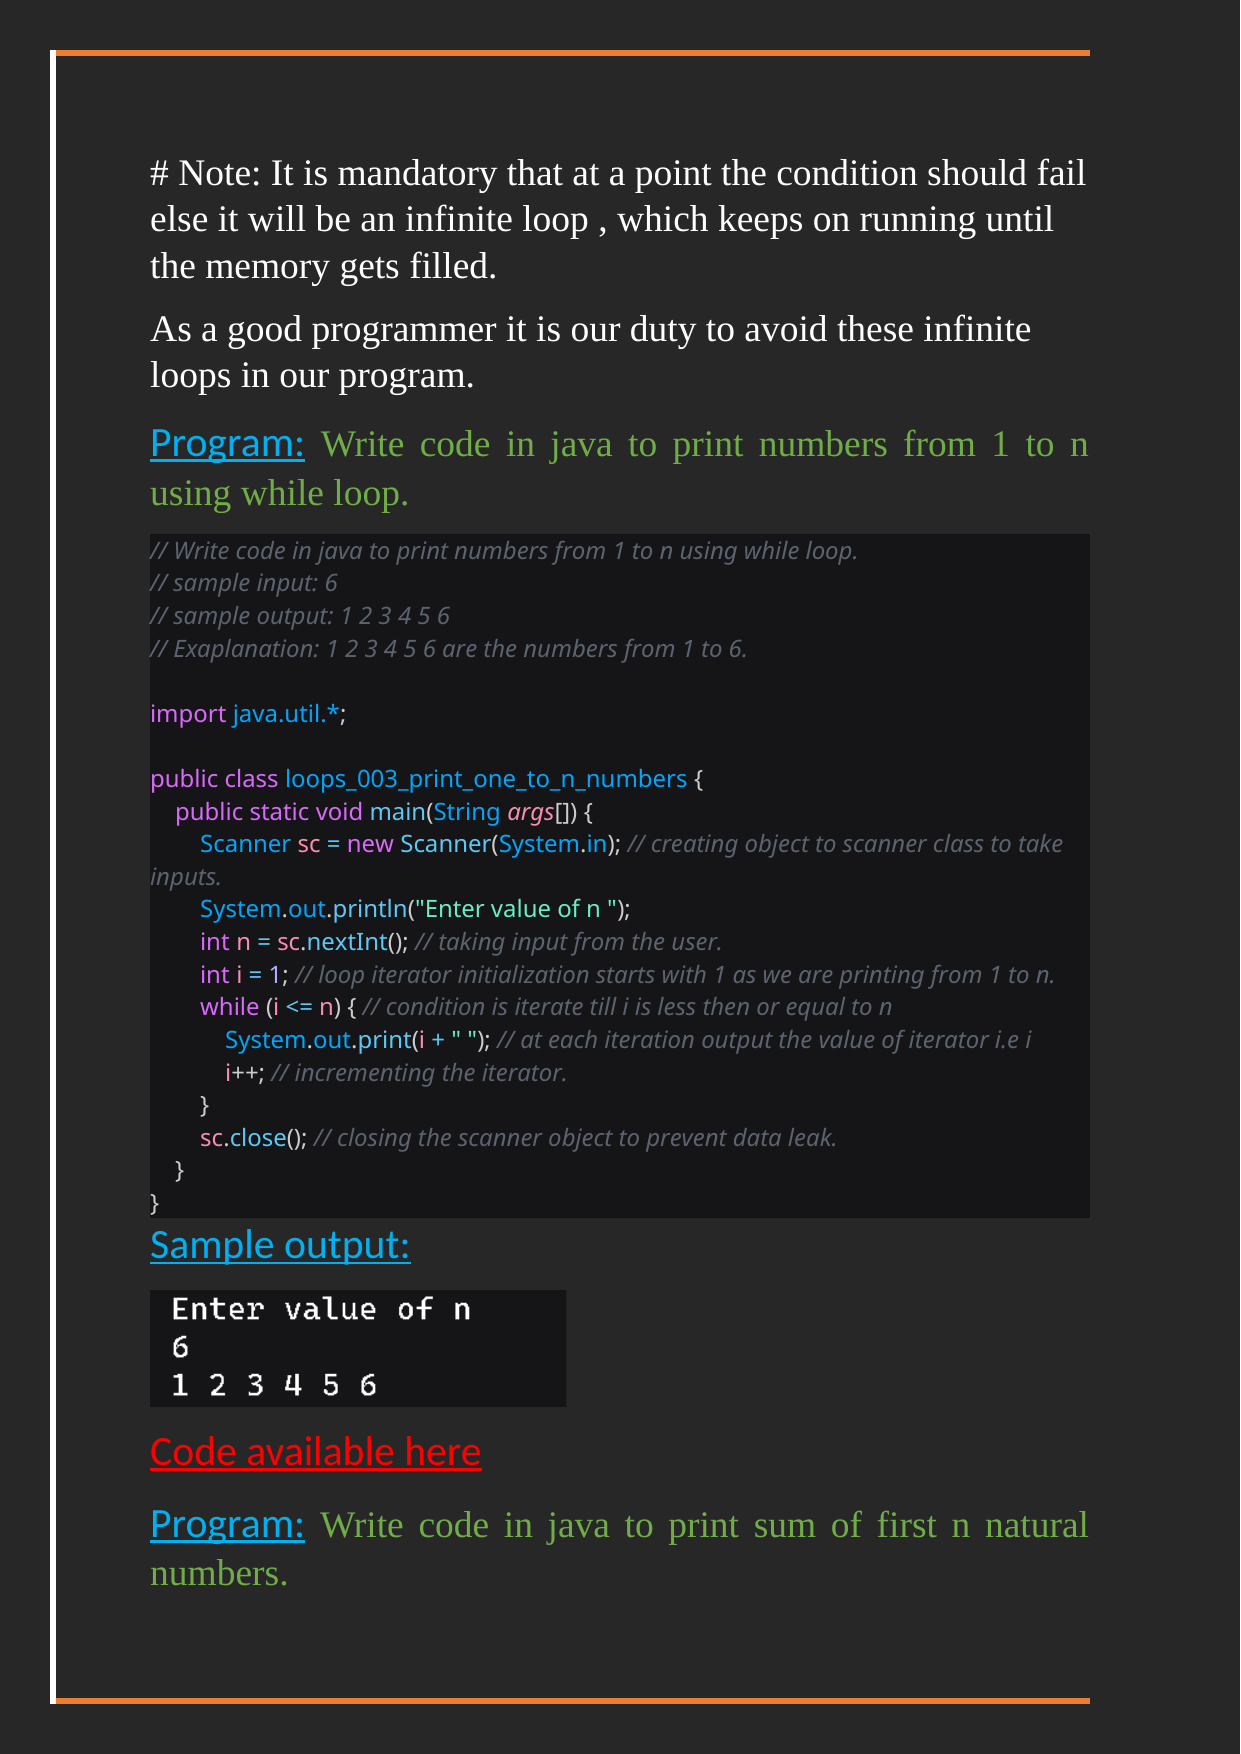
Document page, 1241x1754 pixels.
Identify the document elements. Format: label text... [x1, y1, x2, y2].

text public class loops_003_print_one_to_n_numbers { [150, 762, 1090, 794]
text int n = sc.nextInt(); // taking input from the user. [150, 925, 1090, 957]
text Sample output: [150, 1218, 1090, 1269]
text Program: Write code in java to print sum of first n natural numbers. [150, 1497, 1090, 1594]
text while (i <= n) { // condition is iterate till i is less then or equal to n [150, 990, 1090, 1023]
text Program: Write code in java to print numbers from 1 to n using while loop. [150, 416, 1090, 513]
text i++; // incrementing the iterator. [150, 1055, 1090, 1088]
text } [150, 1153, 1090, 1186]
text // sample output: 1 2 3 4 5 6 [150, 599, 1090, 631]
text import java.util.*; [150, 697, 1090, 729]
text sc.close(); // closing the scanner object to prevent data leak. [150, 1121, 1090, 1153]
text System.out.print(i + " "); // at each iteration output the value of iterator i.e i [150, 1023, 1090, 1055]
text } [150, 1186, 1090, 1218]
picture [150, 1290, 567, 1407]
text // sample input: 6 [150, 566, 1090, 599]
text Scanner sc = new Scanner(System.in); // creating object to scanner class to take inputs. [150, 827, 1090, 892]
text int i = 1; // loop iterator initialization starts with 1 as we are printing from 1 to n. [150, 957, 1090, 990]
text // Exaplanation: 1 2 3 4 5 6 are the numbers from 1 to 6. [150, 631, 1090, 664]
text Code available here [150, 1425, 1090, 1476]
text As a good programmer it is our duty to avoid these infinite loops in our program. [150, 306, 1090, 396]
text System.out.println("Enter value of n "); [150, 892, 1090, 925]
text public static void main(String args[]) { [150, 794, 1090, 827]
text } [150, 1088, 1090, 1121]
text // Write code in java to print numbers from 1 to n using while loop. [150, 534, 1090, 566]
text # Note: It is mandatory that at a point the condition should fail else it will be an infinite loop , which keeps on running until the memory gets filled. [150, 150, 1090, 286]
